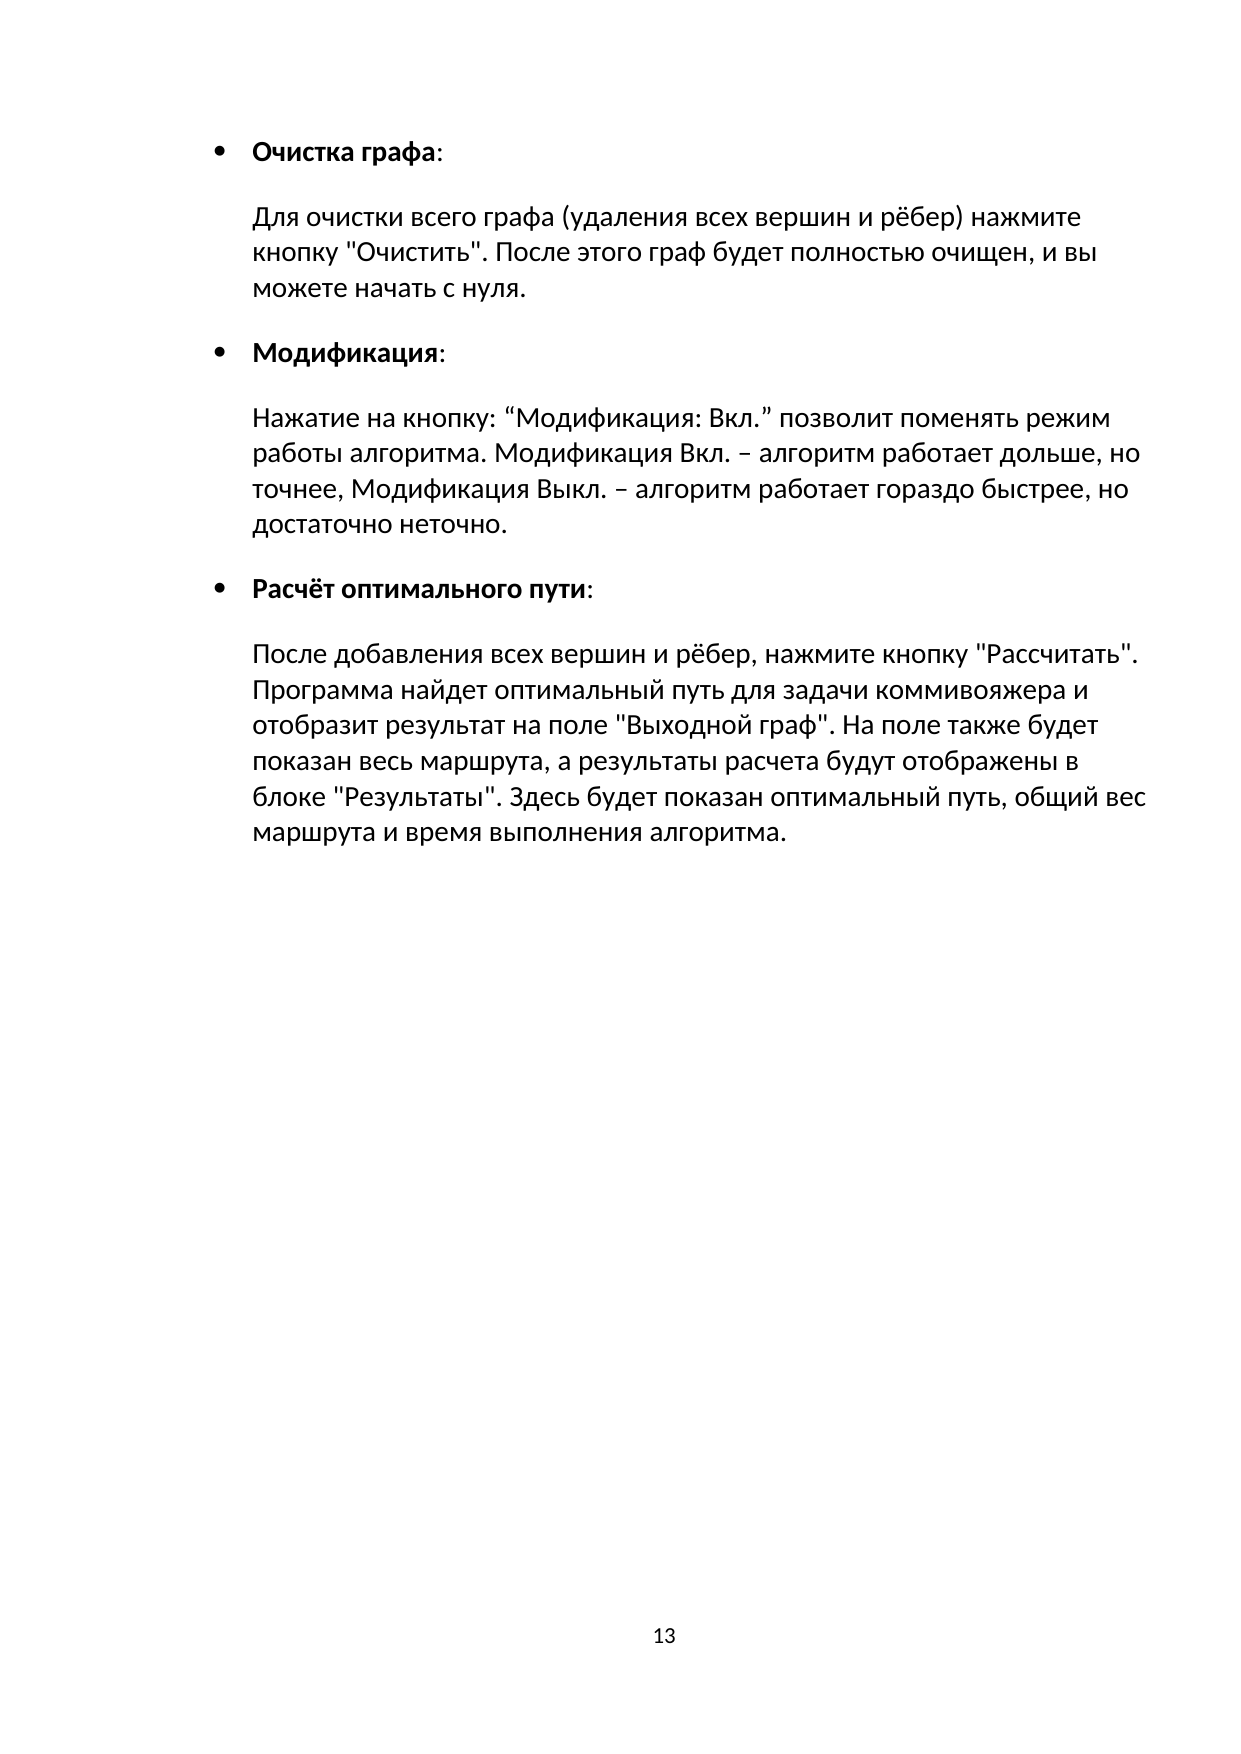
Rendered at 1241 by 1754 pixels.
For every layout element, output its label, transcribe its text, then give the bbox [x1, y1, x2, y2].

text Для очистки всего графа (удаления всех вершин и рёбер) нажмите кнопку "Очистить". После этого граф будет полностью очищен, и вы можете начать с нуля. [252, 198, 1152, 305]
list Расчёт оптимального пути: [214, 570, 1152, 606]
text После добавления всех вершин и рёбер, нажмите кнопку "Рассчитать". Программа найдет оптимальный путь для задачи коммивояжера и отобразит результат на поле "Выходной граф". На поле также будет показан весь маршрута, а результаты расчета будут отображены в блоке "Результаты". Здесь будет показан оптимальный путь, общий вес маршрута и время выполнения алгоритма. [252, 635, 1152, 849]
list Очистка графа: [214, 133, 1152, 169]
text Нажатие на кнопку: “Модификация: Вкл.” позволит поменять режим работы алгоритма. Модификация Вкл. – алгоритм работает дольше, но точнее, Модификация Выкл. – алгоритм работает гораздо быстрее, но достаточно неточно. [252, 399, 1152, 541]
list Модификация: [214, 334, 1152, 369]
